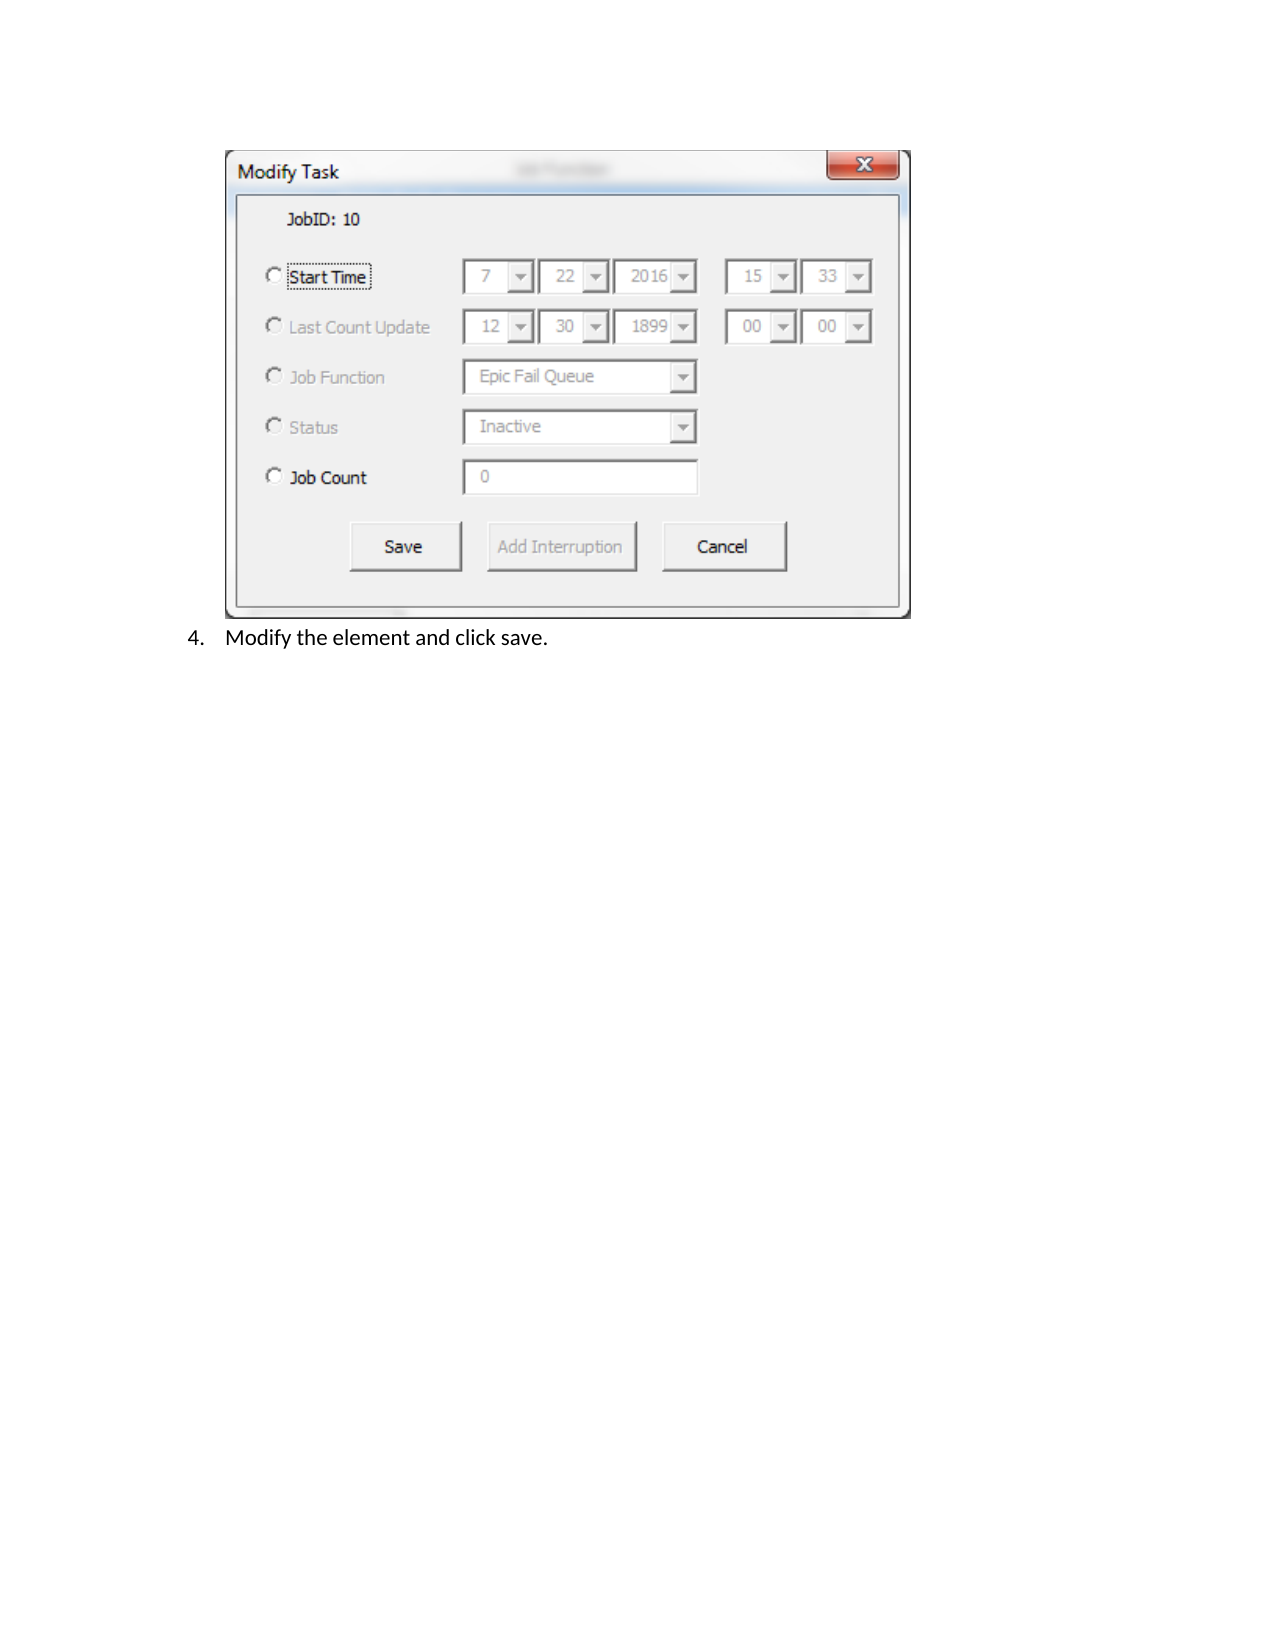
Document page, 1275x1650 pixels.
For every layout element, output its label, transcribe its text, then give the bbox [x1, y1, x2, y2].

list Modify the element and click save. [187, 623, 1125, 651]
picture [225, 150, 911, 619]
